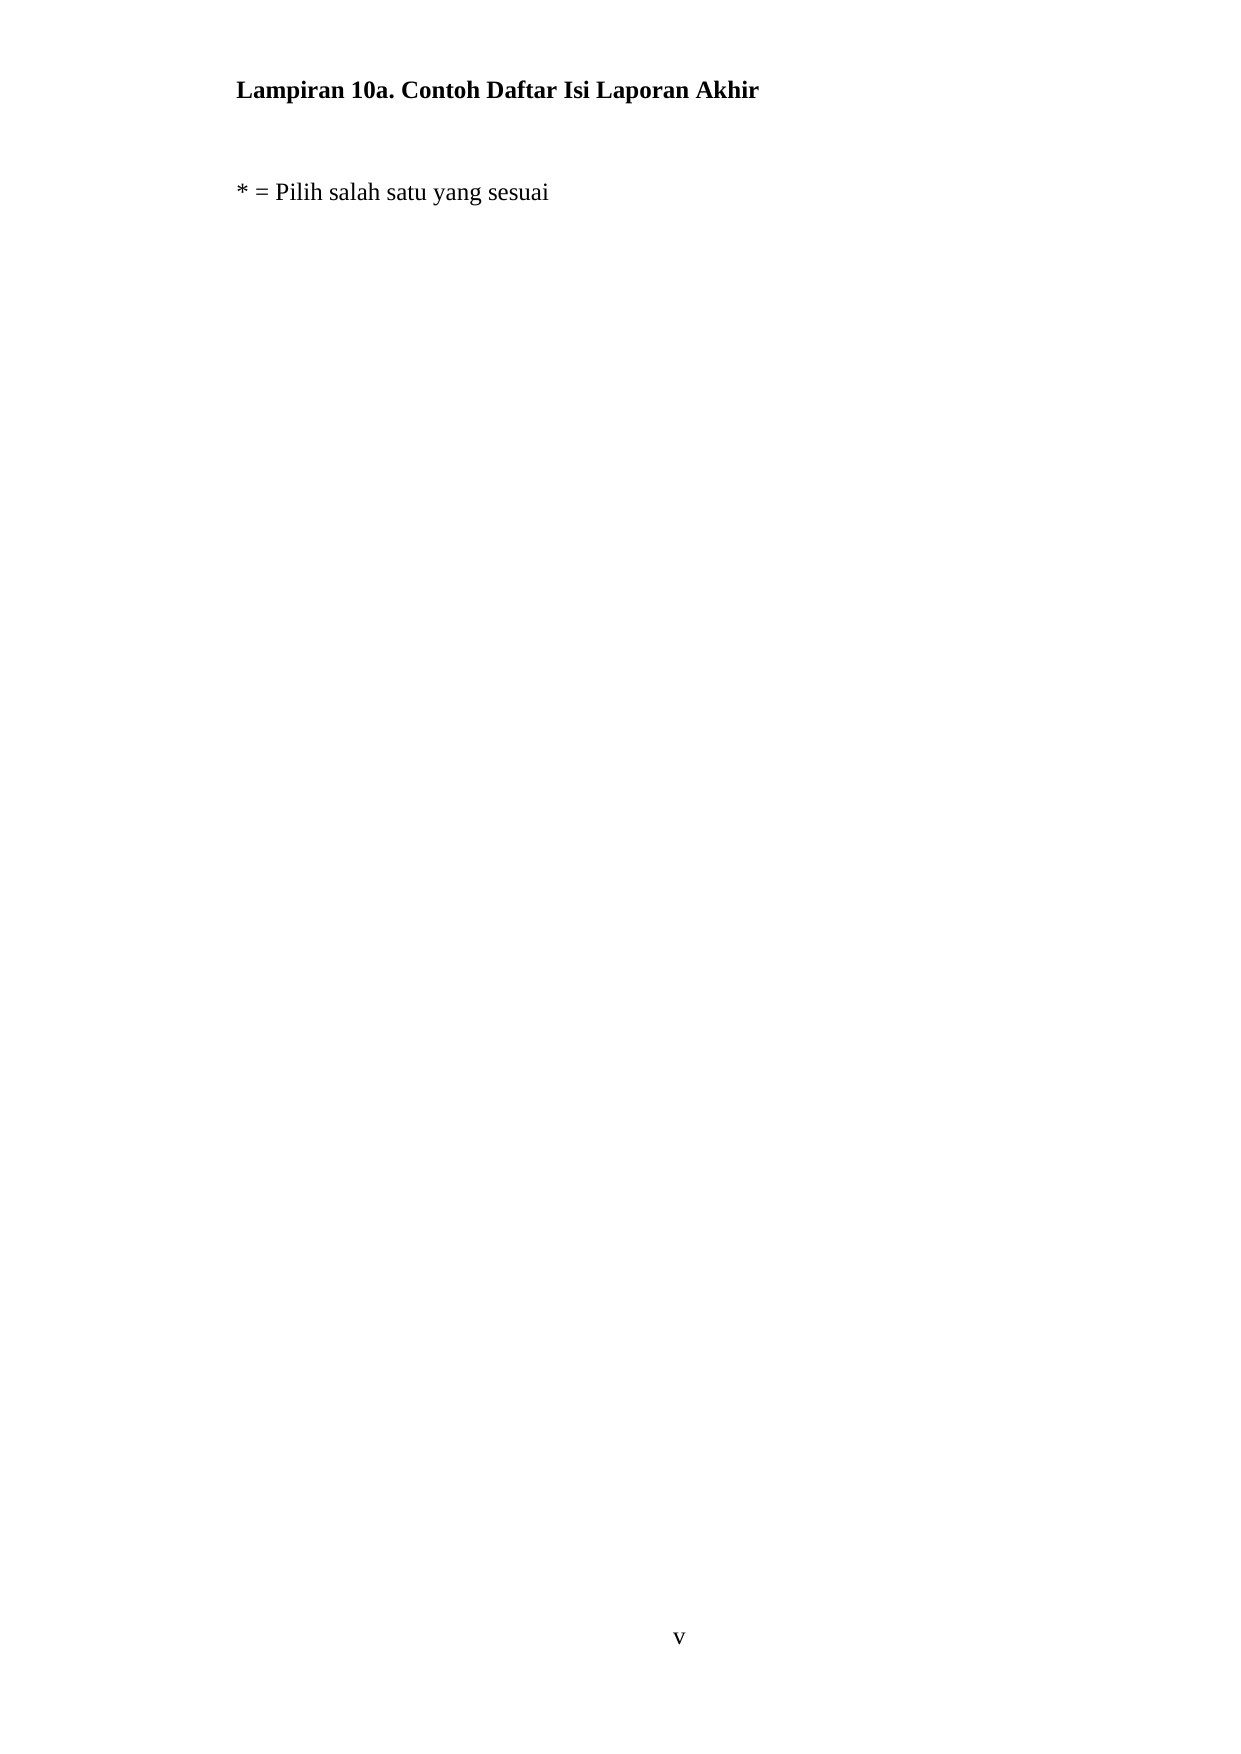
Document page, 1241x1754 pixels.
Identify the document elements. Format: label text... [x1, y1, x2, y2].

text * = Pilih salah satu yang sesuai [236, 177, 1063, 206]
